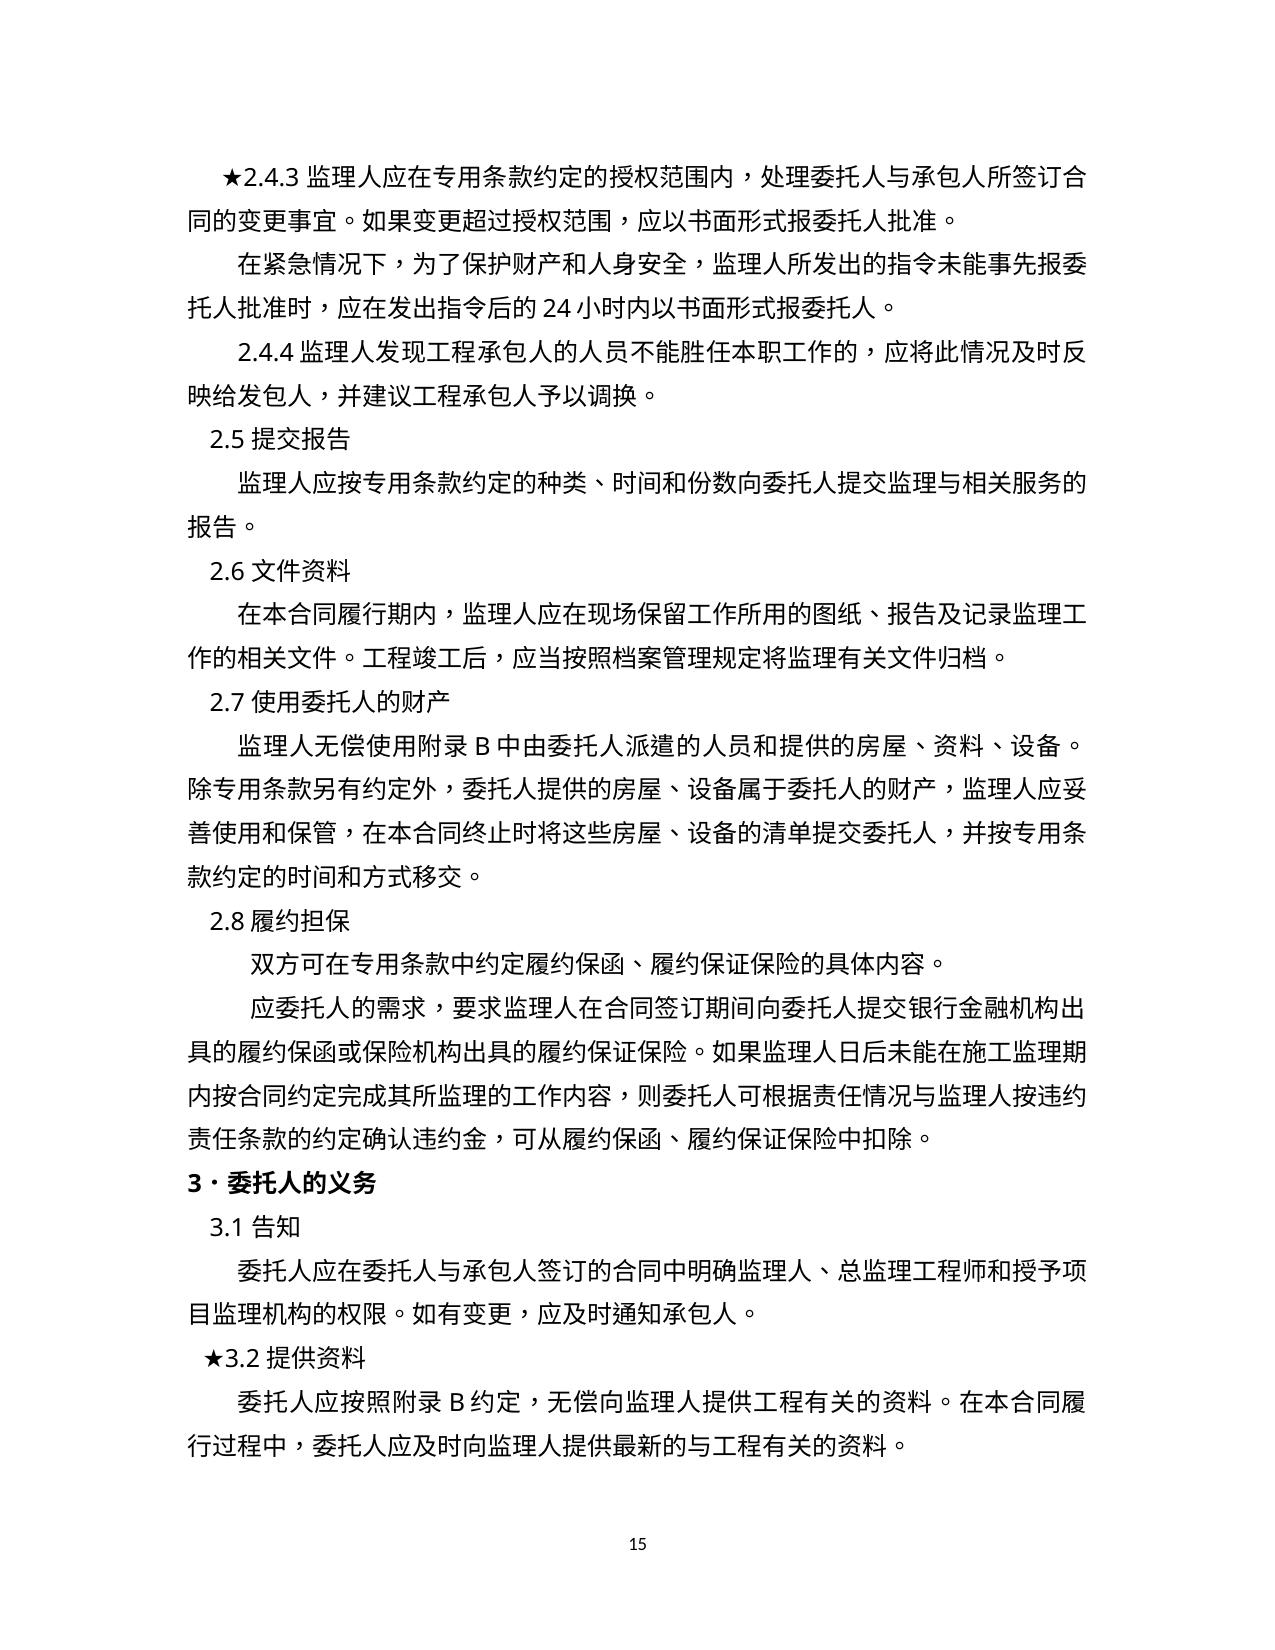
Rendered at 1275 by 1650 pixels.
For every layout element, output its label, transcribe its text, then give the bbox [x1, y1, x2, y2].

text 委托人应按照附录B约定，无偿向监理人提供工程有关的资料。在本合同履行过程中，委托人应及时向监理人提供最新的与工程有关的资料。 [187, 1375, 1087, 1462]
text 3.1 告知 [209, 1200, 1087, 1244]
text 2.5 提交报告 [209, 412, 1087, 456]
text 应委托人的需求，要求监理人在合同签订期间向委托人提交银行金融机构出具的履约保函或保险机构出具的履约保证保险。如果监理人日后未能在施工监理期内按合同约定完成其所监理的工作内容，则委托人可根据责任情况与监理人按违约责任条款的约定确认违约金，可从履约保函、履约保证保险中扣除。 [187, 981, 1087, 1156]
text 2.7 使用委托人的财产 [209, 675, 1087, 719]
text 双方可在专用条款中约定履约保函、履约保证保险的具体内容。 [187, 937, 1087, 981]
text 2.4.4监理人发现工程承包人的人员不能胜任本职工作的，应将此情况及时反映给发包人，并建议工程承包人予以调换。 [187, 325, 1087, 412]
text 监理人应按专用条款约定的种类、时间和份数向委托人提交监理与相关服务的报告。 [187, 456, 1087, 544]
text 2.6 文件资料 [209, 544, 1087, 587]
text ★2.4.3 监理人应在专用条款约定的授权范围内，处理委托人与承包人所签订合同的变更事宜。如果变更超过授权范围，应以书面形式报委托人批准。 [187, 150, 1087, 237]
text 在紧急情况下，为了保护财产和人身安全，监理人所发出的指令未能事先报委托人批准时，应在发出指令后的24小时内以书面形式报委托人。 [187, 237, 1087, 325]
text 3．委托人的义务 [187, 1156, 1087, 1200]
text 在本合同履行期内，监理人应在现场保留工作所用的图纸、报告及记录监理工作的相关文件。工程竣工后，应当按照档案管理规定将监理有关文件归档。 [187, 587, 1087, 675]
text 2.8履约担保 [209, 894, 1087, 937]
text 委托人应在委托人与承包人签订的合同中明确监理人、总监理工程师和授予项目监理机构的权限。如有变更，应及时通知承包人。 [187, 1244, 1087, 1331]
text ★3.2 提供资料 [202, 1331, 1087, 1375]
text 监理人无偿使用附录B中由委托人派遣的人员和提供的房屋、资料、设备。除专用条款另有约定外，委托人提供的房屋、设备属于委托人的财产，监理人应妥善使用和保管，在本合同终止时将这些房屋、设备的清单提交委托人，并按专用条款约定的时间和方式移交。 [187, 719, 1087, 894]
